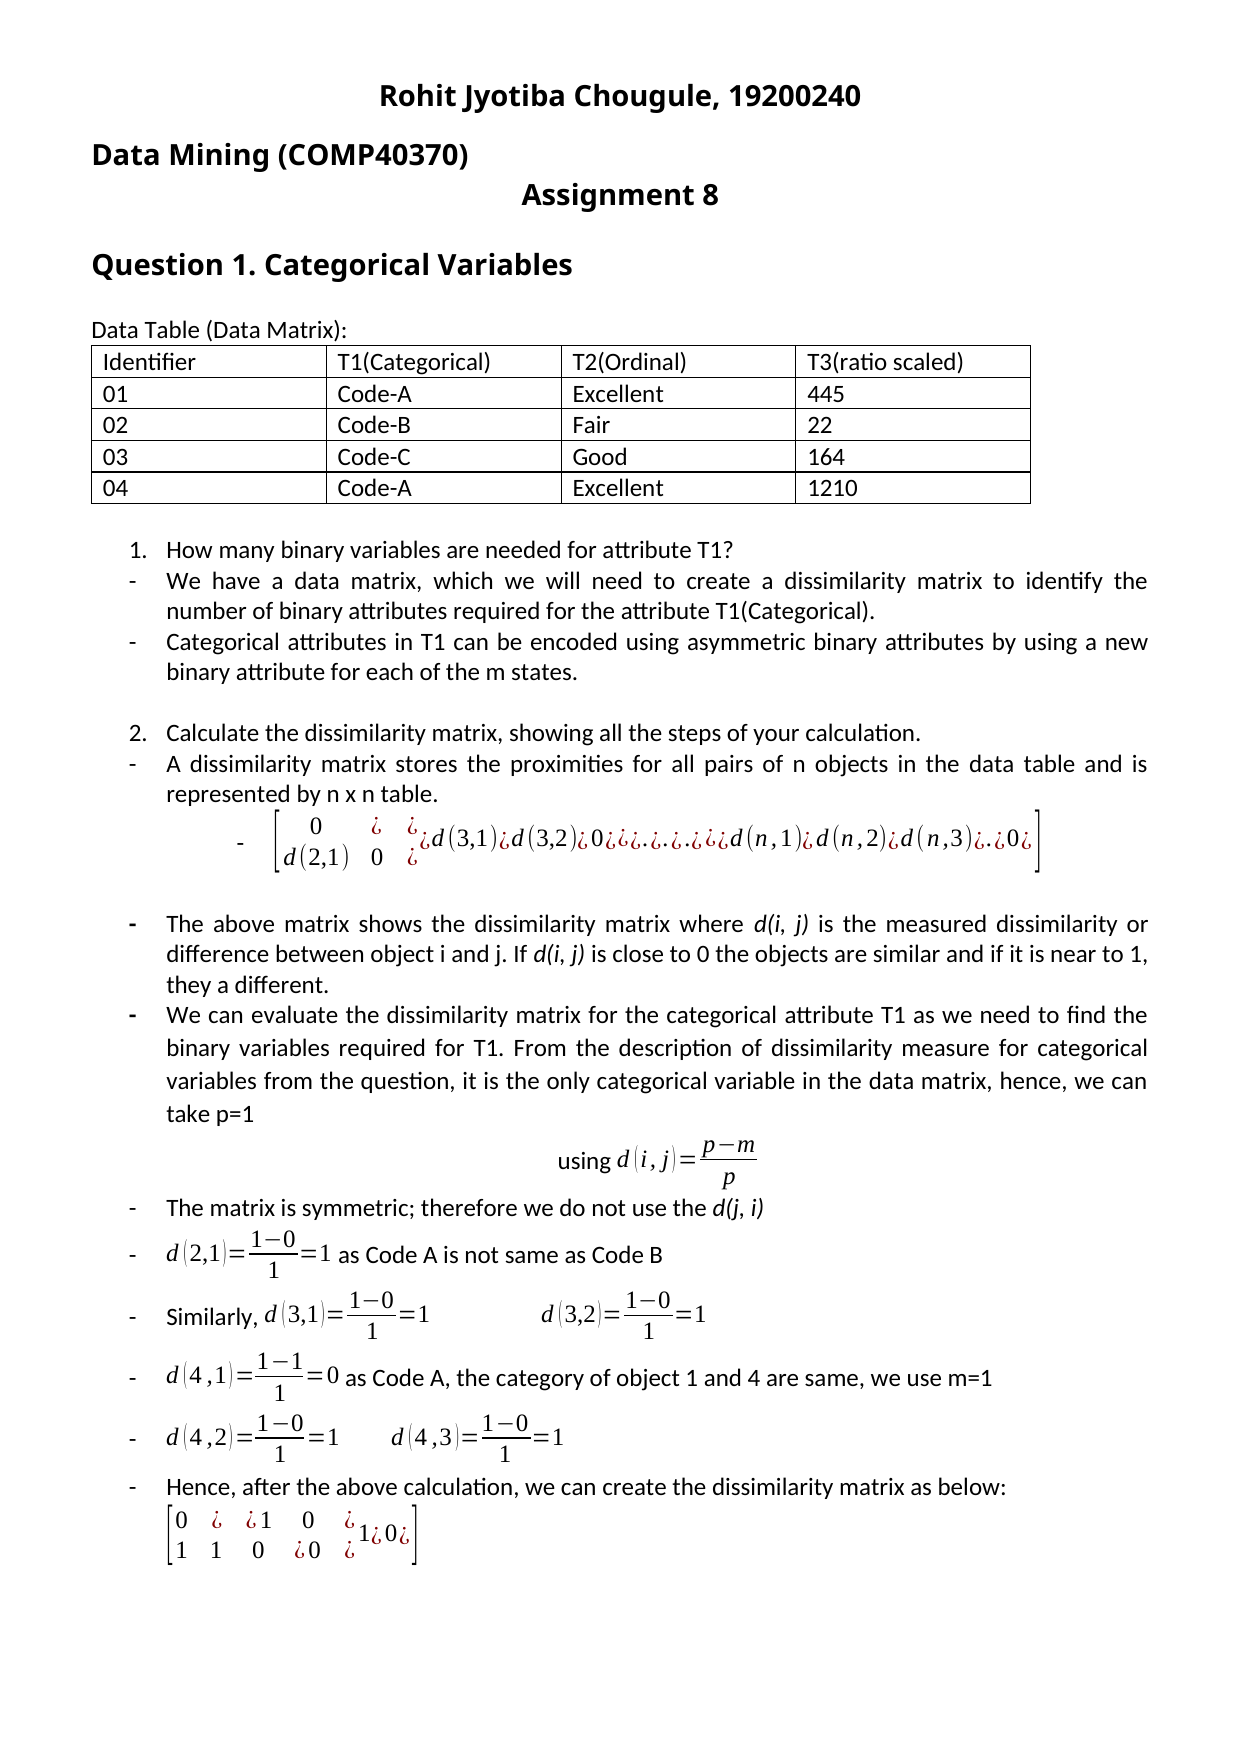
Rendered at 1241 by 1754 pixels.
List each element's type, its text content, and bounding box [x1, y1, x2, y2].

list The matrix is symmetric; therefore we do not use the d(j, i) [128, 1192, 1149, 1223]
list We have a data matrix, which we will need to create a dissimilarity matrix to identify the number of binary attributes required for the attribute T1(Categorical). [128, 565, 1149, 626]
table_cell Good [562, 441, 795, 471]
table_cell 02 [92, 409, 326, 440]
list using [166, 1131, 1149, 1190]
list The above matrix shows the dissimilarity matrix where d(i, j) is the measured dissimilarity or difference between object i and j. If d(i, j) is close to 0 the objects are similar and if it is near to 1, they a different. [128, 908, 1149, 999]
table_cell Code-A [327, 473, 561, 503]
table_cell Code-C [327, 441, 561, 471]
list Hence, after the above calculation, we can create the dissimilarity matrix as below: [128, 1471, 1149, 1501]
list as Code A is not same as Code B [128, 1225, 1149, 1284]
table_cell 22 [796, 409, 1030, 440]
list A dissimilarity matrix stores the proximities for all pairs of n objects in the data table and is represented by n x n table. [128, 748, 1149, 809]
table_cell 01 [92, 378, 326, 408]
text Question 1. Categorical Variables [91, 244, 1149, 284]
table_cell Code-B [327, 409, 561, 440]
table_header Identifier [92, 346, 326, 377]
table_cell Excellent [562, 473, 795, 503]
text Assignment 8 [91, 174, 1149, 214]
table_cell 1210 [796, 473, 1030, 503]
table_cell 04 [92, 473, 326, 503]
table_cell Excellent [562, 378, 795, 408]
table_header T1(Categorical) [327, 346, 561, 377]
table_cell Fair [562, 409, 795, 440]
table_cell 164 [796, 441, 1030, 471]
table_cell 445 [796, 378, 1030, 408]
list Similarly, [128, 1287, 1149, 1346]
list Categorical attributes in T1 can be encoded using asymmetric binary attributes by using a new binary attribute for each of the m states. [128, 626, 1149, 687]
table_cell Code-A [327, 378, 561, 408]
list as Code A, the category of object 1 and 4 are same, we use m=1 [128, 1348, 1149, 1407]
text Data Table (Data Matrix): [91, 314, 1149, 345]
list How many binary variables are needed for attribute T1? [128, 534, 1149, 565]
list Calculate the dissimilarity matrix, showing all the steps of your calculation. [128, 718, 1149, 748]
list We can evaluate the dissimilarity matrix for the categorical attribute T1 as we need to find the binary variables required for T1. From the description of dissimilarity measure for categorical variables from the question, it is the only categorical variable in the data matrix, hence, we can take p=1 [128, 999, 1149, 1128]
table_header T3(ratio scaled) [796, 346, 1030, 377]
table_cell 03 [92, 441, 326, 471]
table_header T2(Ordinal) [562, 346, 795, 377]
